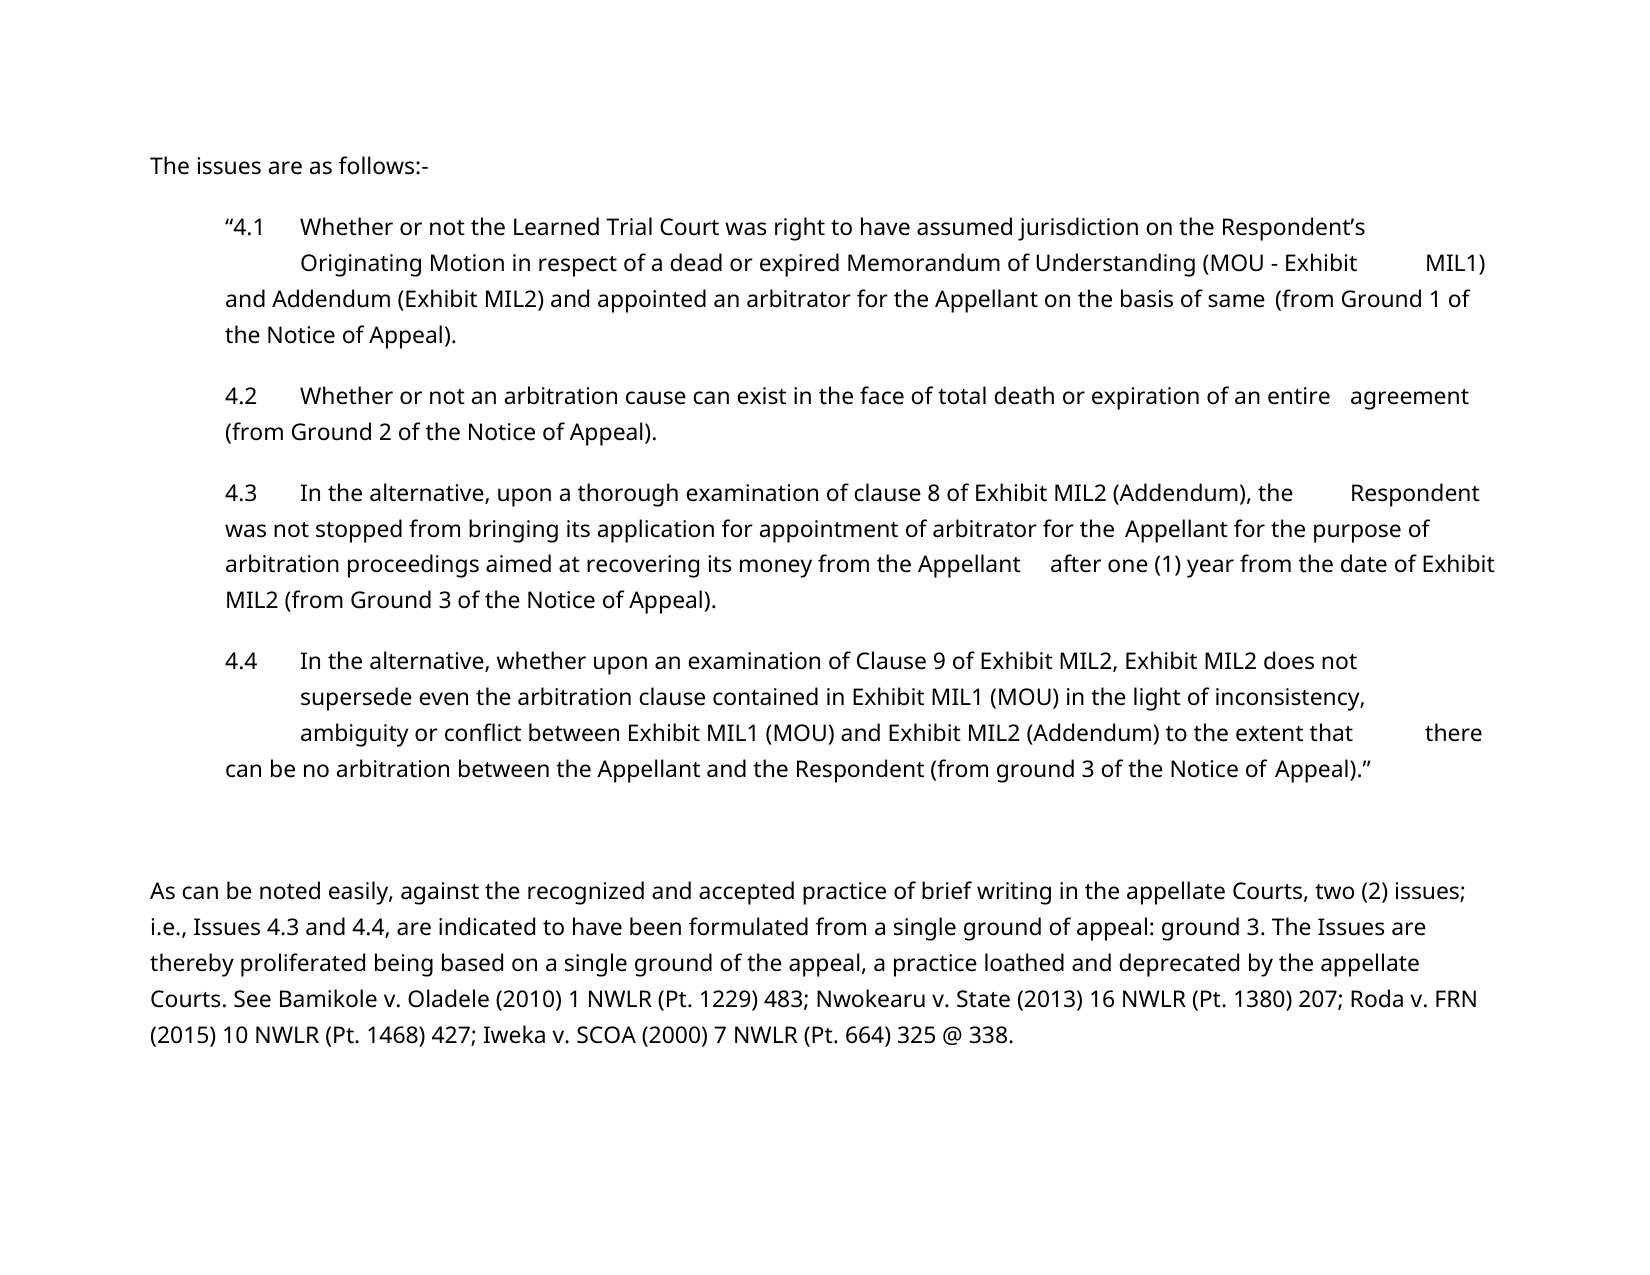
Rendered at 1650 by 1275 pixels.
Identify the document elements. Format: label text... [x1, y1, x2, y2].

text “4.1 Whether or not the Learned Trial Court was right to have assumed jurisdiction on the Respondent’s Originating Motion in respect of a dead or expired Memorandum of Understanding (MOU - Exhibit MIL1) and Addendum (Exhibit MIL2) and appointed an arbitrator for the Appellant on the basis of same (from Ground 1 of the Notice of Appeal). [225, 211, 1500, 350]
text 4.4 In the alternative, whether upon an examination of Clause 9 of Exhibit MIL2, Exhibit MIL2 does not supersede even the arbitration clause contained in Exhibit MIL1 (MOU) in the light of inconsistency, ambiguity or conflict between Exhibit MIL1 (MOU) and Exhibit MIL2 (Addendum) to the extent that there can be no arbitration between the Appellant and the Respondent (from ground 3 of the Notice of Appeal).” [225, 645, 1500, 784]
text The issues are as follows:- [150, 150, 1500, 181]
text 4.3 In the alternative, upon a thorough examination of clause 8 of Exhibit MIL2 (Addendum), the Respondent was not stopped from bringing its application for appointment of arbitrator for the Appellant for the purpose of arbitration proceedings aimed at recovering its money from the Appellant after one (1) year from the date of Exhibit MIL2 (from Ground 3 of the Notice of Appeal). [225, 477, 1500, 616]
text 4.2 Whether or not an arbitration cause can exist in the face of total death or expiration of an entire agreement (from Ground 2 of the Notice of Appeal). [225, 380, 1500, 447]
text As can be noted easily, against the recognized and accepted practice of brief writing in the appellate Courts, two (2) issues; i.e., Issues 4.3 and 4.4, are indicated to have been formulated from a single ground of appeal: ground 3. The Issues are thereby proliferated being based on a single ground of the appeal, a practice loathed and deprecated by the appellate Courts. See Bamikole v. Oladele (2010) 1 NWLR (Pt. 1229) 483; Nwokearu v. State (2013) 16 NWLR (Pt. 1380) 207; Roda v. FRN (2015) 10 NWLR (Pt. 1468) 427; Iweka v. SCOA (2000) 7 NWLR (Pt. 664) 325 @ 338. [150, 875, 1500, 1050]
